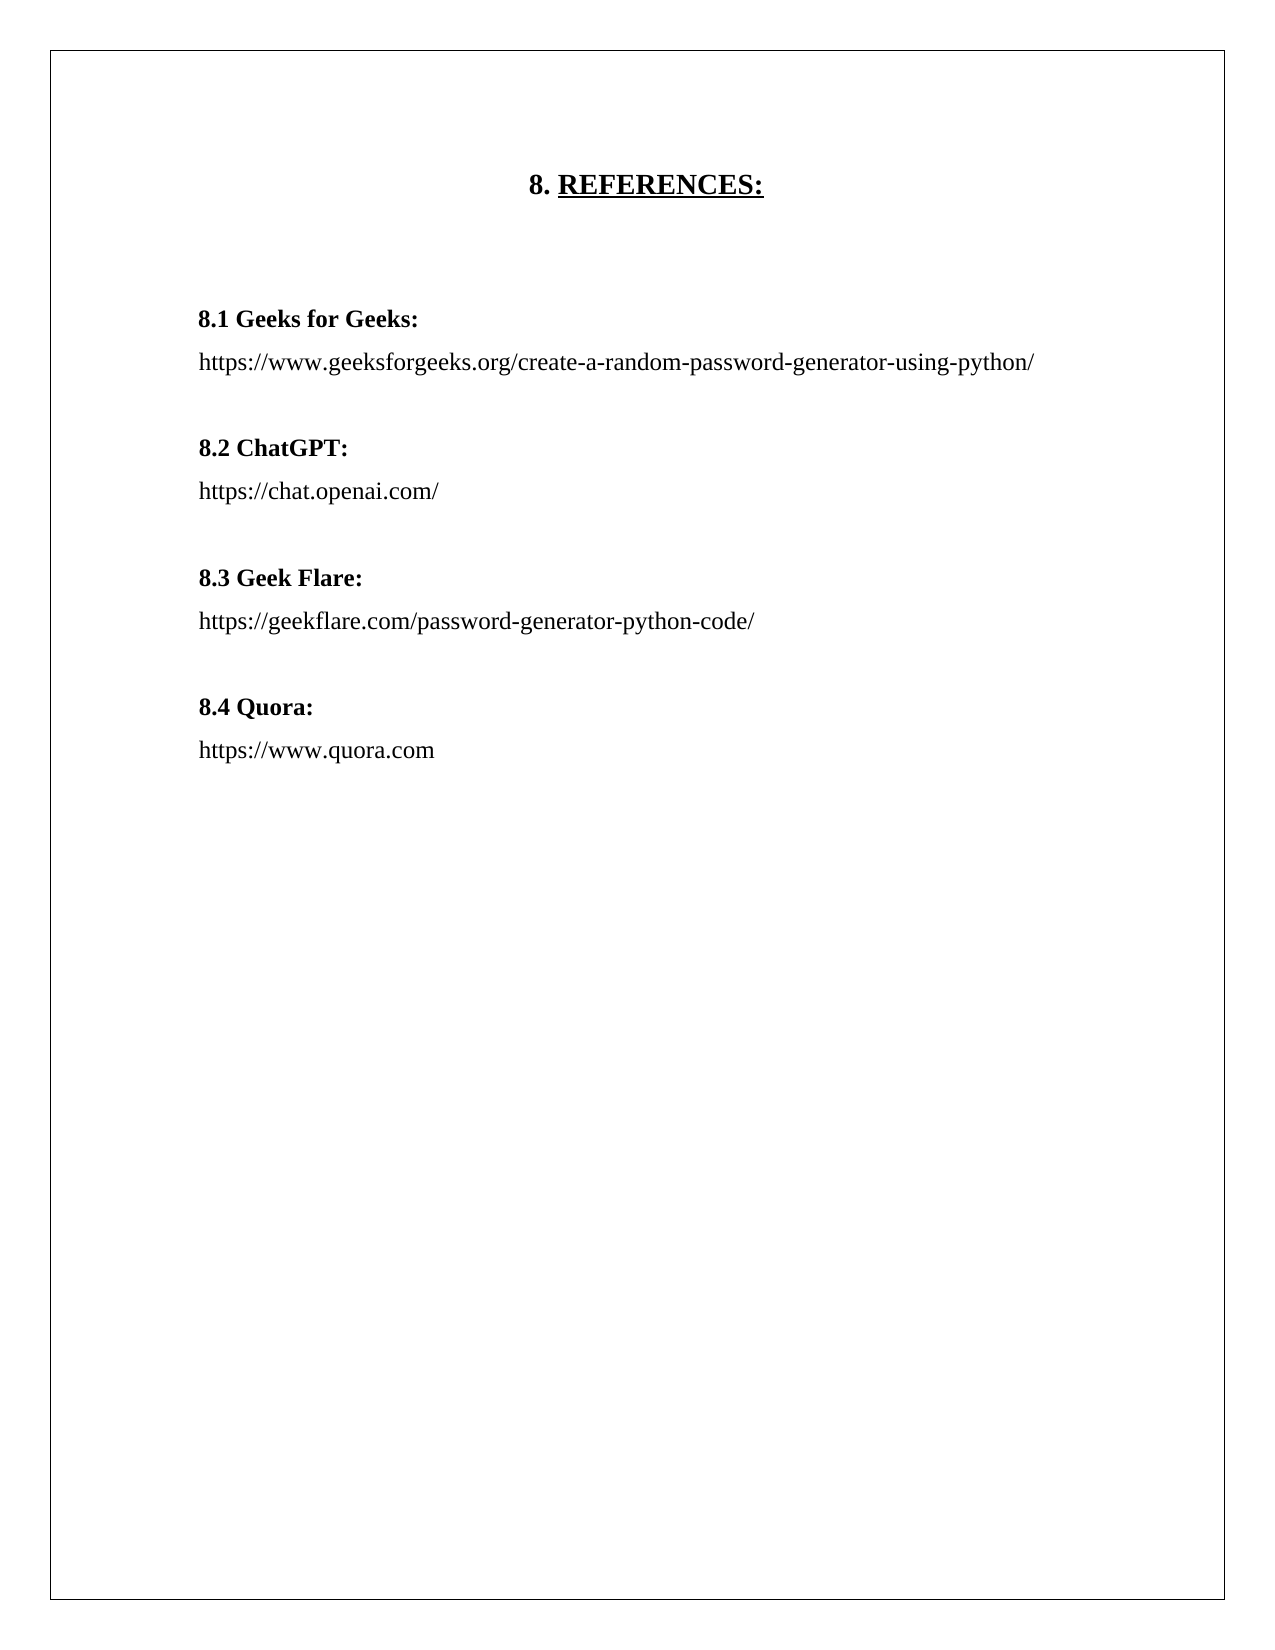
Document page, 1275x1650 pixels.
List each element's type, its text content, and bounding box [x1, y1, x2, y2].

text https://chat.openai.com/ [198, 476, 1138, 505]
text 8. REFERENCES: [154, 167, 1138, 201]
text https://www.quora.com [198, 735, 1138, 764]
text https://geekflare.com/password-generator-python-code/ [198, 606, 1138, 634]
text 8.1 Geeks for Geeks: [154, 304, 1138, 333]
text https://www.geeksforgeeks.org/create-a-random-password-generator-using-python/ [198, 347, 1138, 376]
text 8.3 Geek Flare: [198, 563, 1138, 591]
text 8.4 Quora: [198, 692, 1138, 721]
text 8.2 ChatGPT: [198, 433, 1138, 462]
